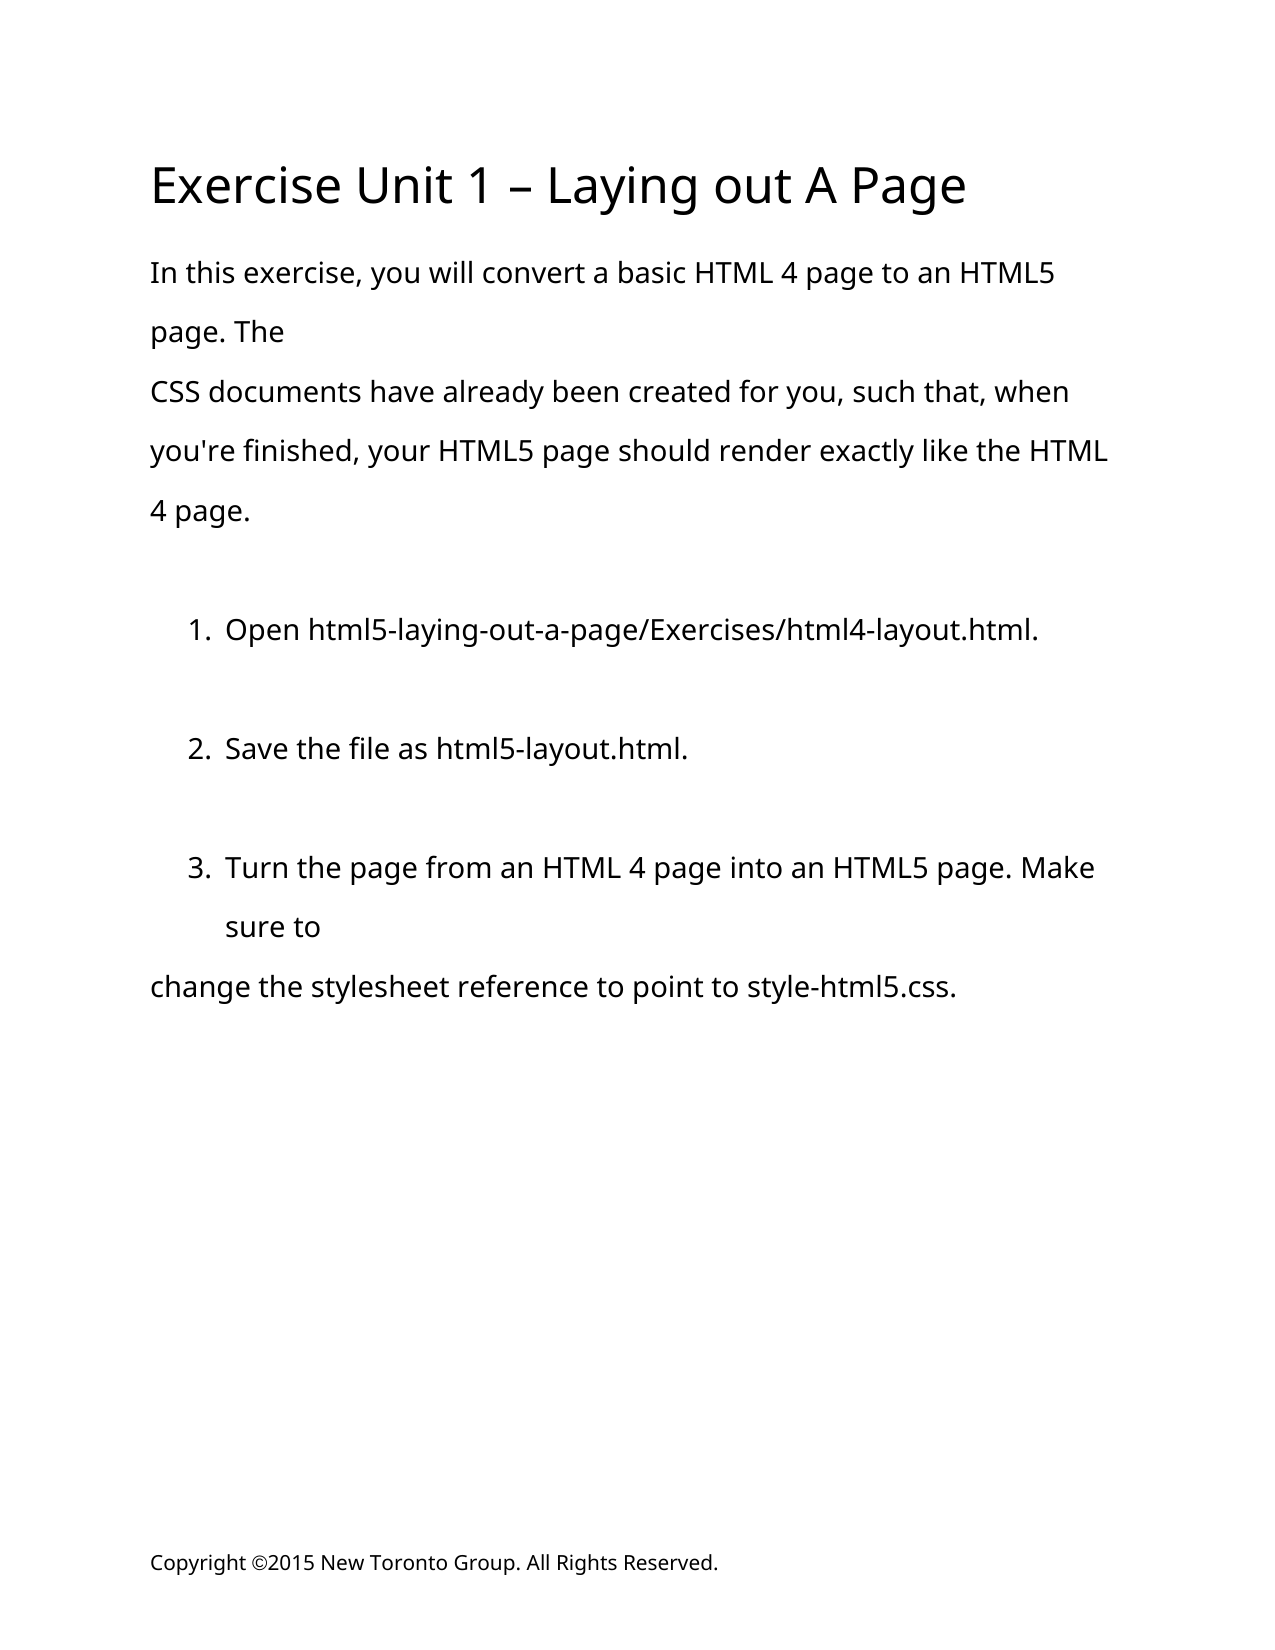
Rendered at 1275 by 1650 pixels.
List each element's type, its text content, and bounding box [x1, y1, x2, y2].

text Exercise Unit 1 – Laying out A Page [150, 150, 1125, 218]
list Save the file as html5-layout.html. [187, 728, 1125, 768]
list Turn the page from an HTML 4 page into an HTML5 page. Make sure to [187, 847, 1125, 946]
text change the stylesheet reference to point to style-html5.css. [150, 966, 1125, 1006]
text In this exercise, you will convert a basic HTML 4 page to an HTML5 page. The [150, 252, 1125, 351]
text CSS documents have already been created for you, such that, when you're finished, your HTML5 page should render exactly like the HTML 4 page. [150, 371, 1125, 530]
list Open html5-laying-out-a-page/Exercises/html4-layout.html. [187, 609, 1125, 649]
